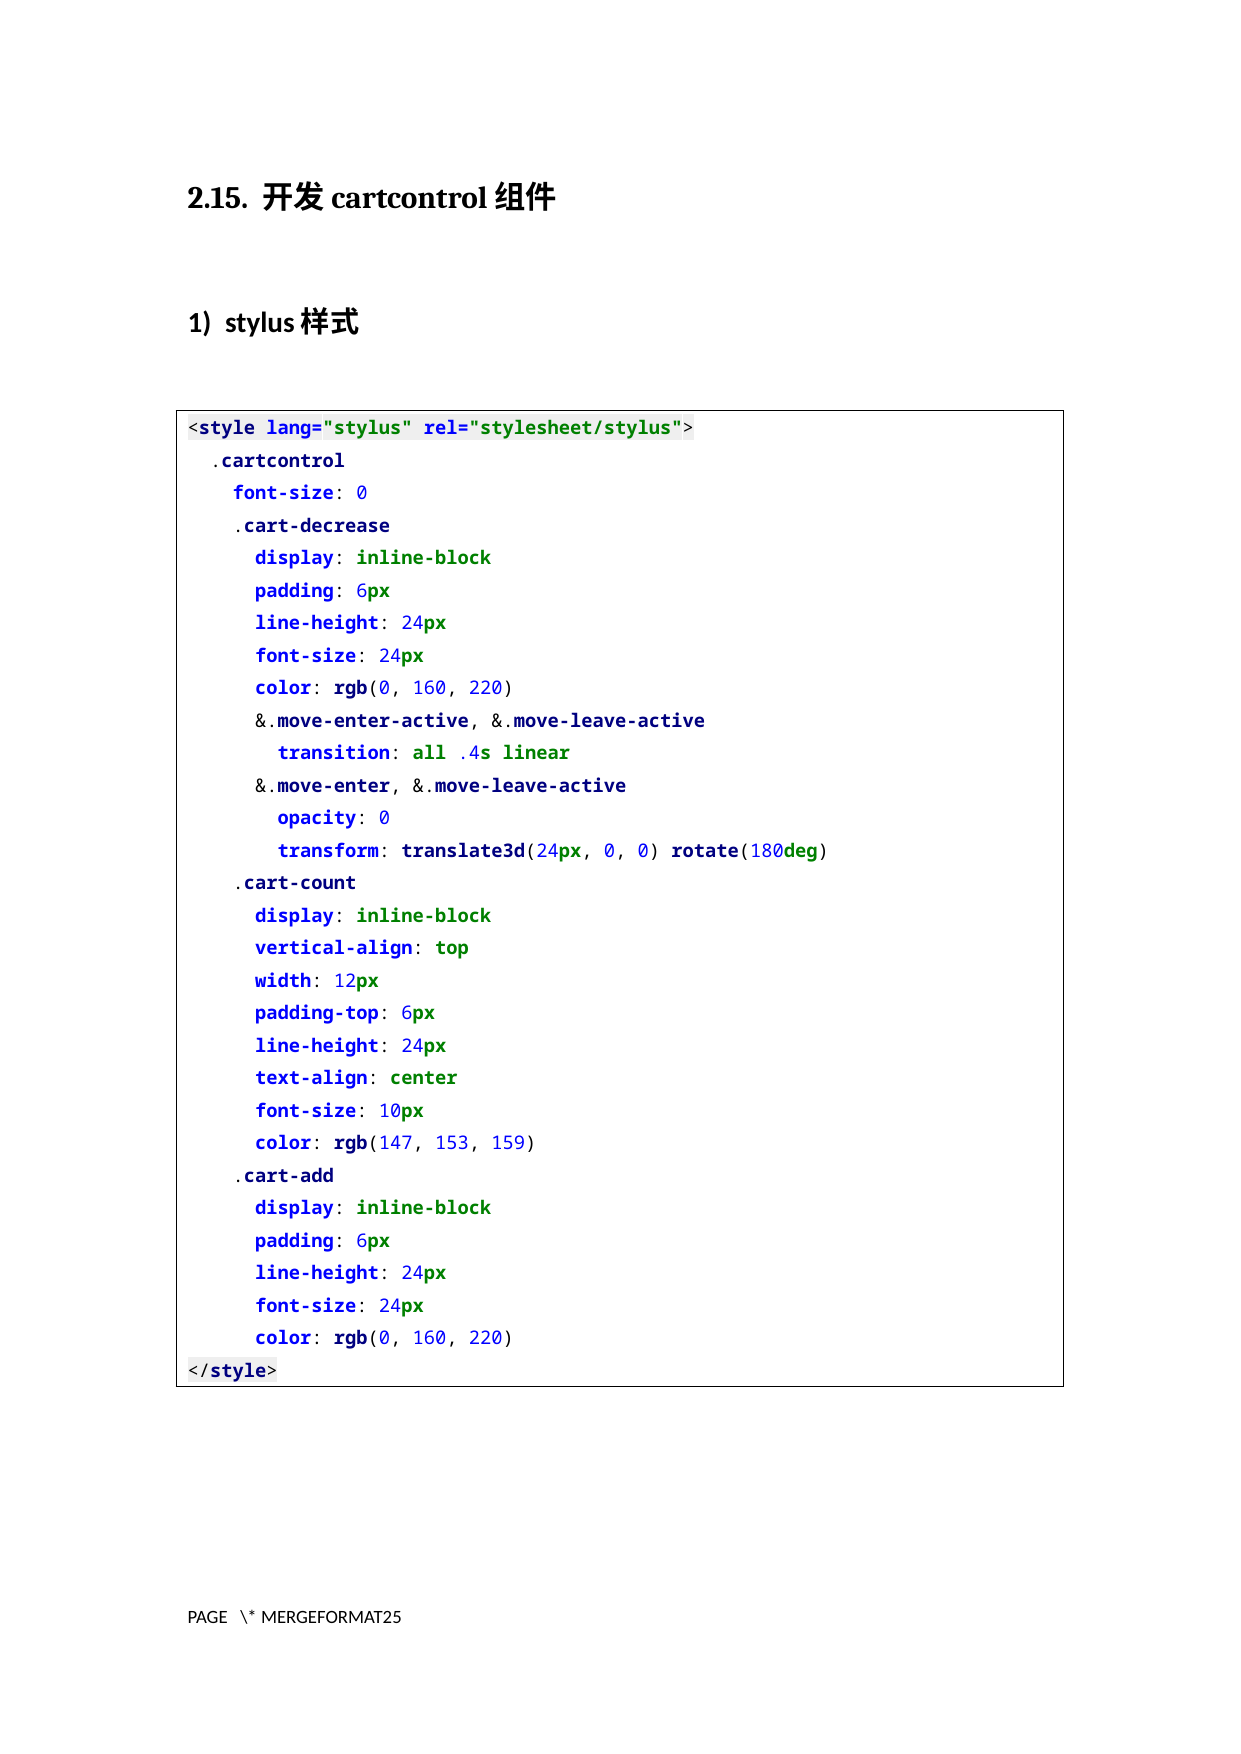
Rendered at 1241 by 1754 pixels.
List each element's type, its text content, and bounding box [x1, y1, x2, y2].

subtitle 开发cartcontrol组件 [187, 162, 1053, 227]
subtitle stylus样式 [187, 287, 1053, 352]
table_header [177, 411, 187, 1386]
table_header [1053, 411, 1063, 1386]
